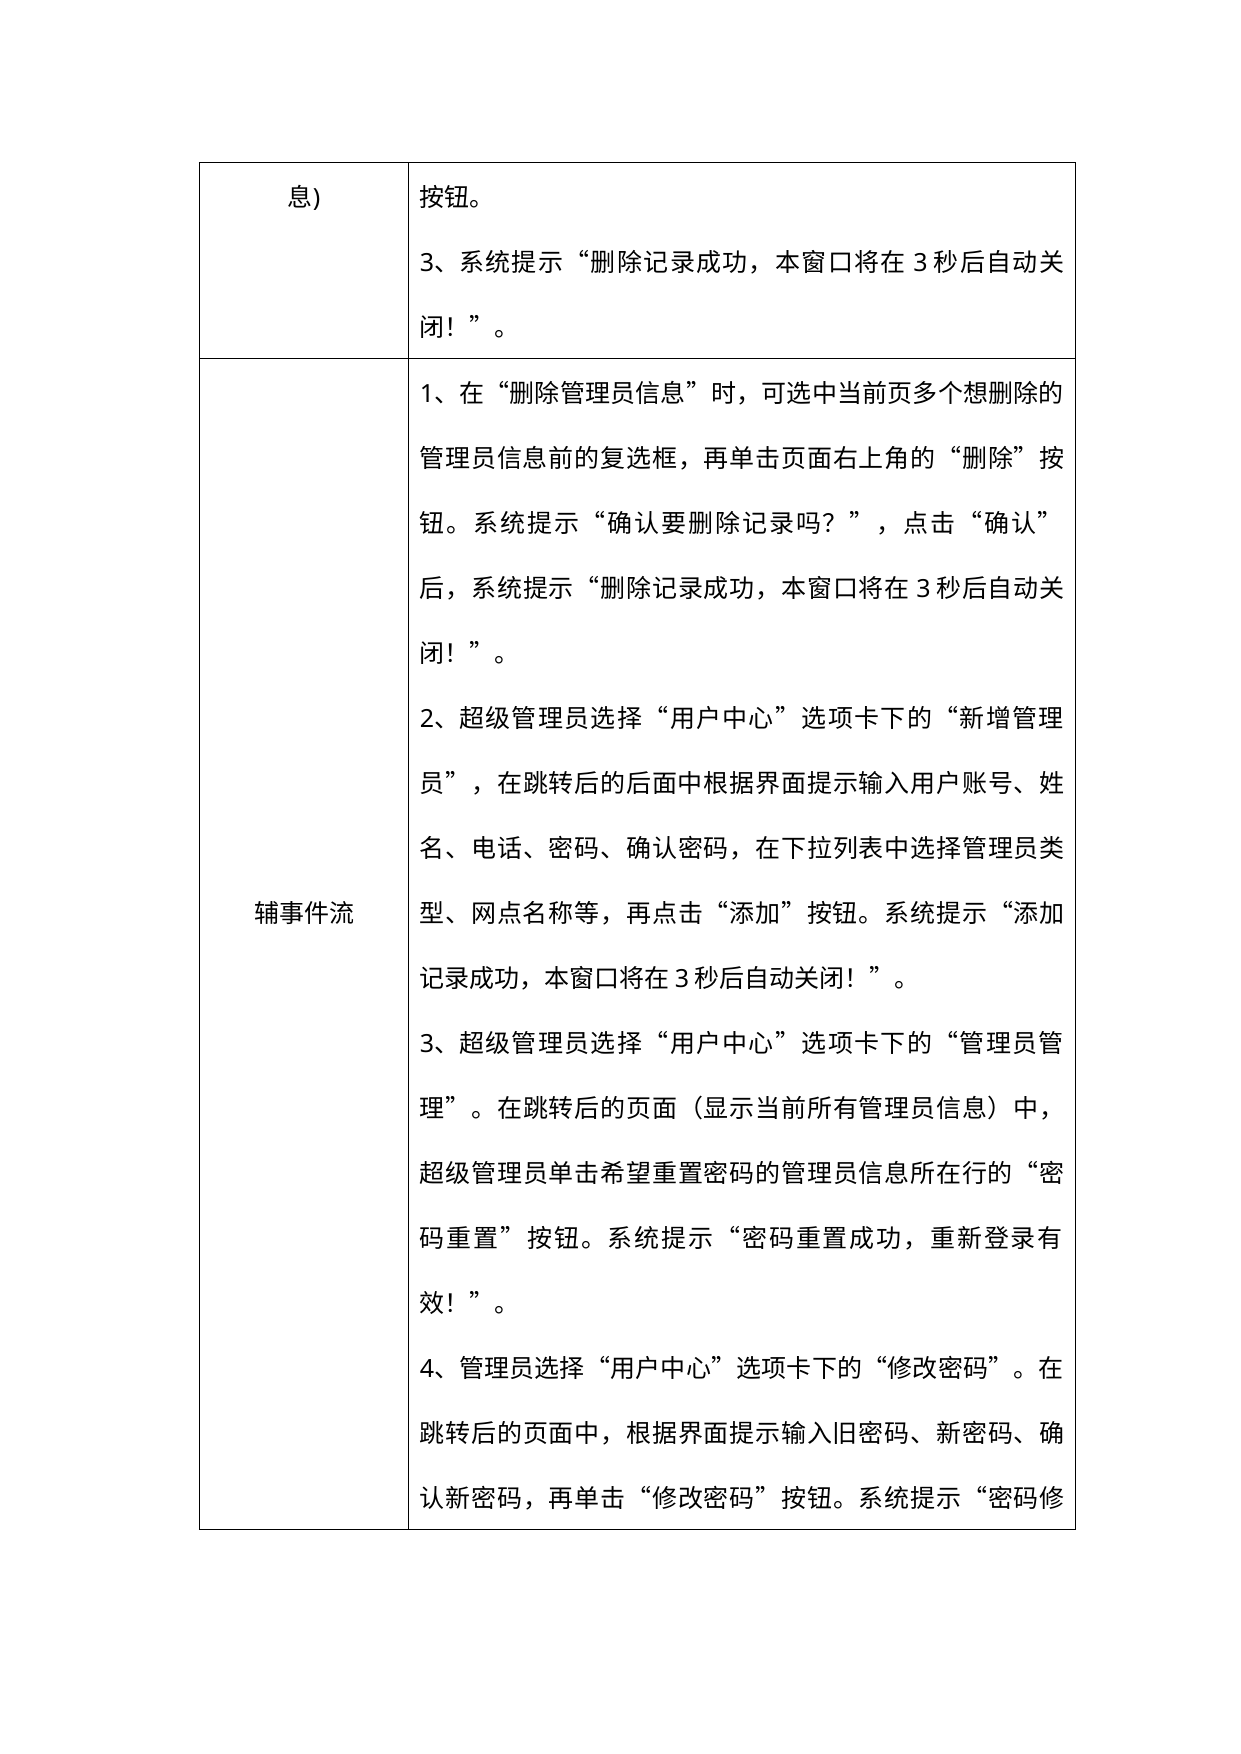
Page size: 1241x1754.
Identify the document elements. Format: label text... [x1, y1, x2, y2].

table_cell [409, 163, 1075, 358]
table_cell 主事件流 （删除管理员信息) [200, 163, 408, 358]
table_cell 辅事件流 [200, 359, 408, 1529]
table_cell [409, 359, 1075, 1529]
